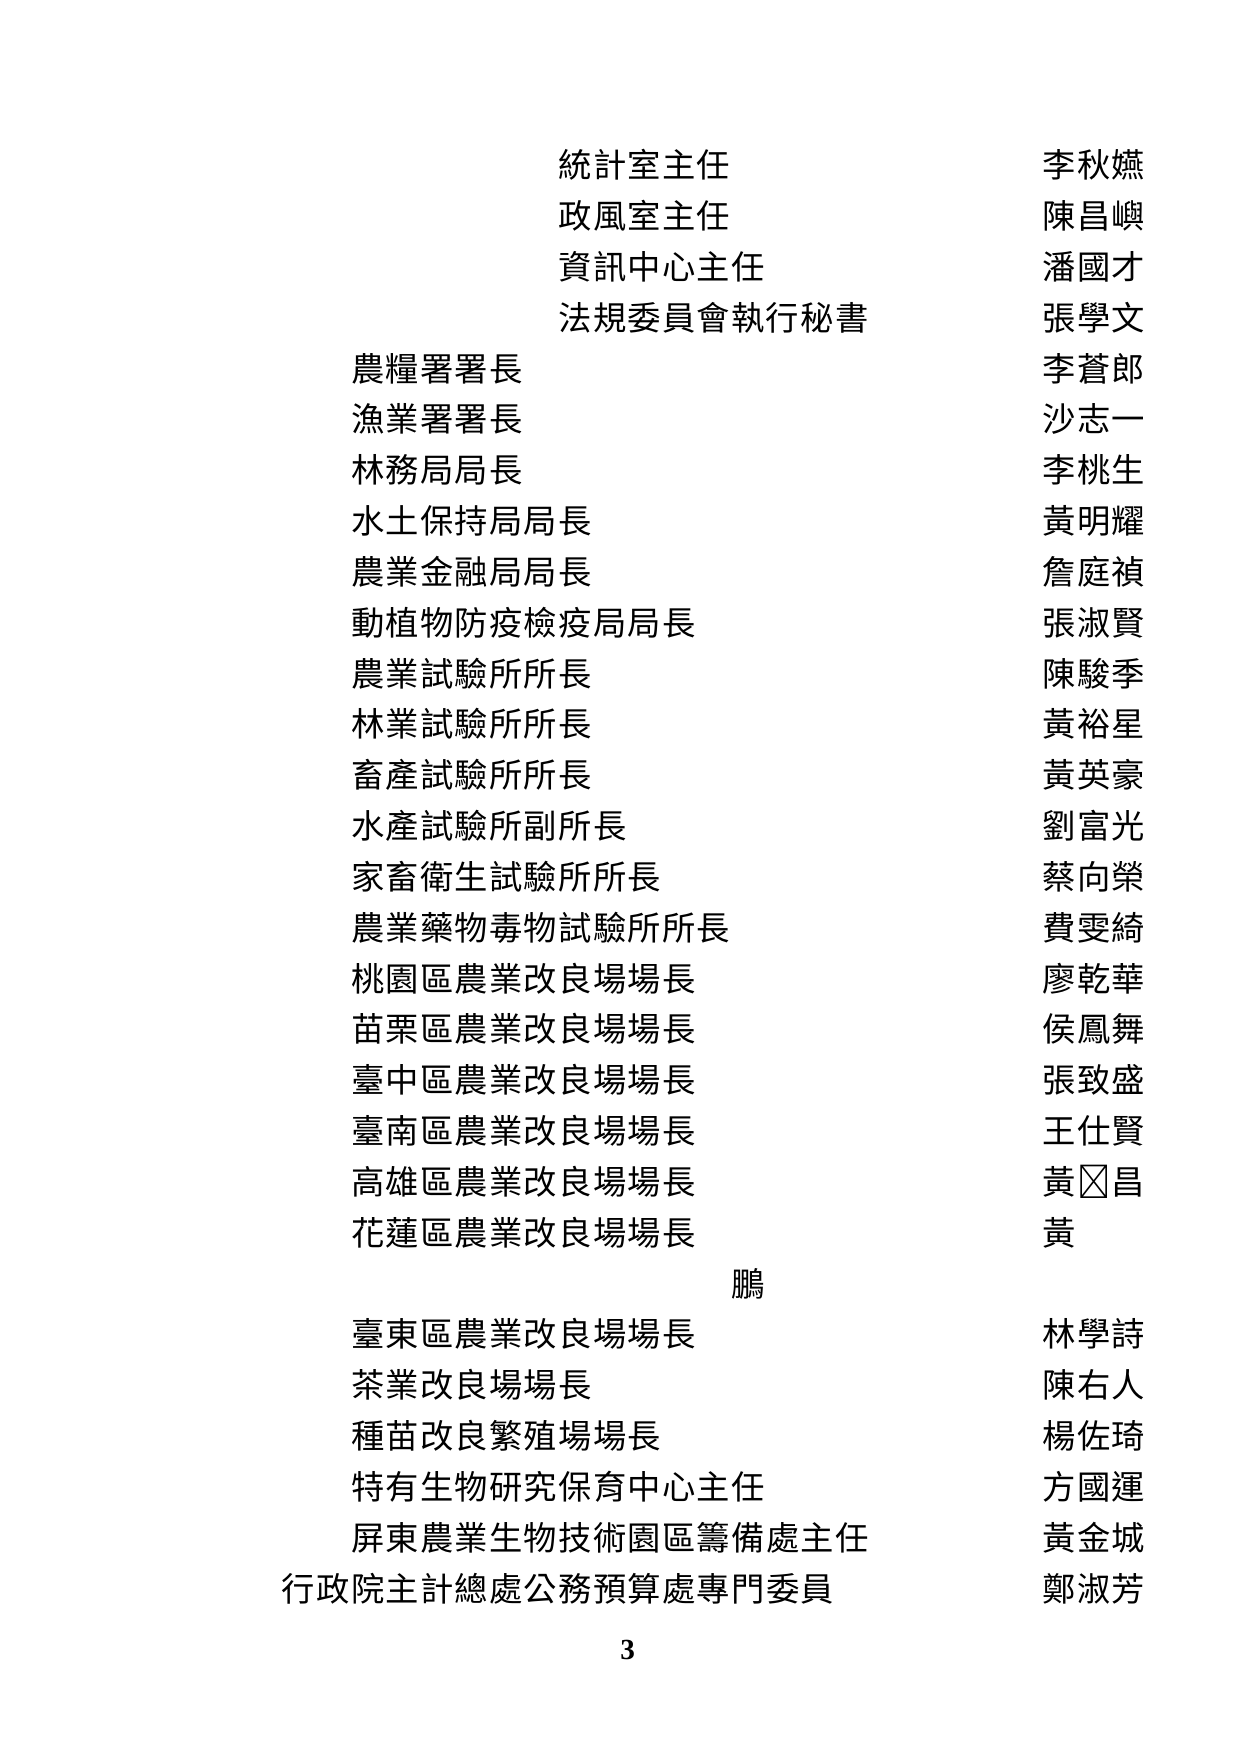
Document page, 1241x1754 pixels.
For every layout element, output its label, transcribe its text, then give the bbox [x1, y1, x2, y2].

text 桃園區農業改良場場長 廖乾華 [345, 951, 1146, 1002]
text 特有生物研究保育中心主任 方國運 [345, 1459, 1146, 1510]
text 農業金融局局長 詹庭禎 [345, 544, 1146, 595]
text 臺中區農業改良場場長 張致盛 [345, 1053, 1146, 1104]
text 茶業改良場場長 陳右人 [345, 1358, 1146, 1409]
text 統計室主任 李秋嬿 [553, 138, 1146, 189]
text 水土保持局局長 黃明耀 [345, 494, 1146, 544]
text 動植物防疫檢疫局局長 張淑賢 [345, 595, 1146, 646]
text 水產試驗所副所長 劉富光 [345, 799, 1146, 849]
text 花蓮區農業改良場場長 黃 鵬 [345, 1205, 1146, 1307]
text 臺東區農業改良場場長 林學詩 [345, 1307, 1146, 1358]
text 漁業署署長 沙志一 [345, 392, 1146, 443]
text 農業藥物毒物試驗所所長 費雯綺 [345, 900, 1146, 951]
text 政風室主任 陳昌嶼 [553, 189, 1146, 239]
text 屏東農業生物技術園區籌備處主任 黃金城 [345, 1510, 1146, 1561]
text 資訊中心主任 潘國才 [553, 239, 1146, 290]
text 畜產試驗所所長 黃英豪 [345, 748, 1146, 799]
text 行政院主計總處公務預算處專門委員 鄭淑芳 [277, 1561, 1146, 1612]
text 農業試驗所所長 陳駿季 [345, 646, 1146, 697]
text 林業試驗所所長 黃裕星 [345, 697, 1146, 748]
text 法規委員會執行秘書 張學文 [553, 290, 1146, 341]
text 臺南區農業改良場場長 王仕賢 [345, 1104, 1146, 1154]
text 苗栗區農業改良場場長 侯鳳舞 [345, 1002, 1146, 1053]
text 農糧署署長 李蒼郎 [345, 341, 1146, 392]
text 林務局局長 李桃生 [345, 443, 1146, 494]
text 種苗改良繁殖場場長 楊佐琦 [345, 1409, 1146, 1459]
text 高雄區農業改良場場長 黃昌 [345, 1154, 1146, 1205]
text 家畜衛生試驗所所長 蔡向榮 [345, 849, 1146, 900]
